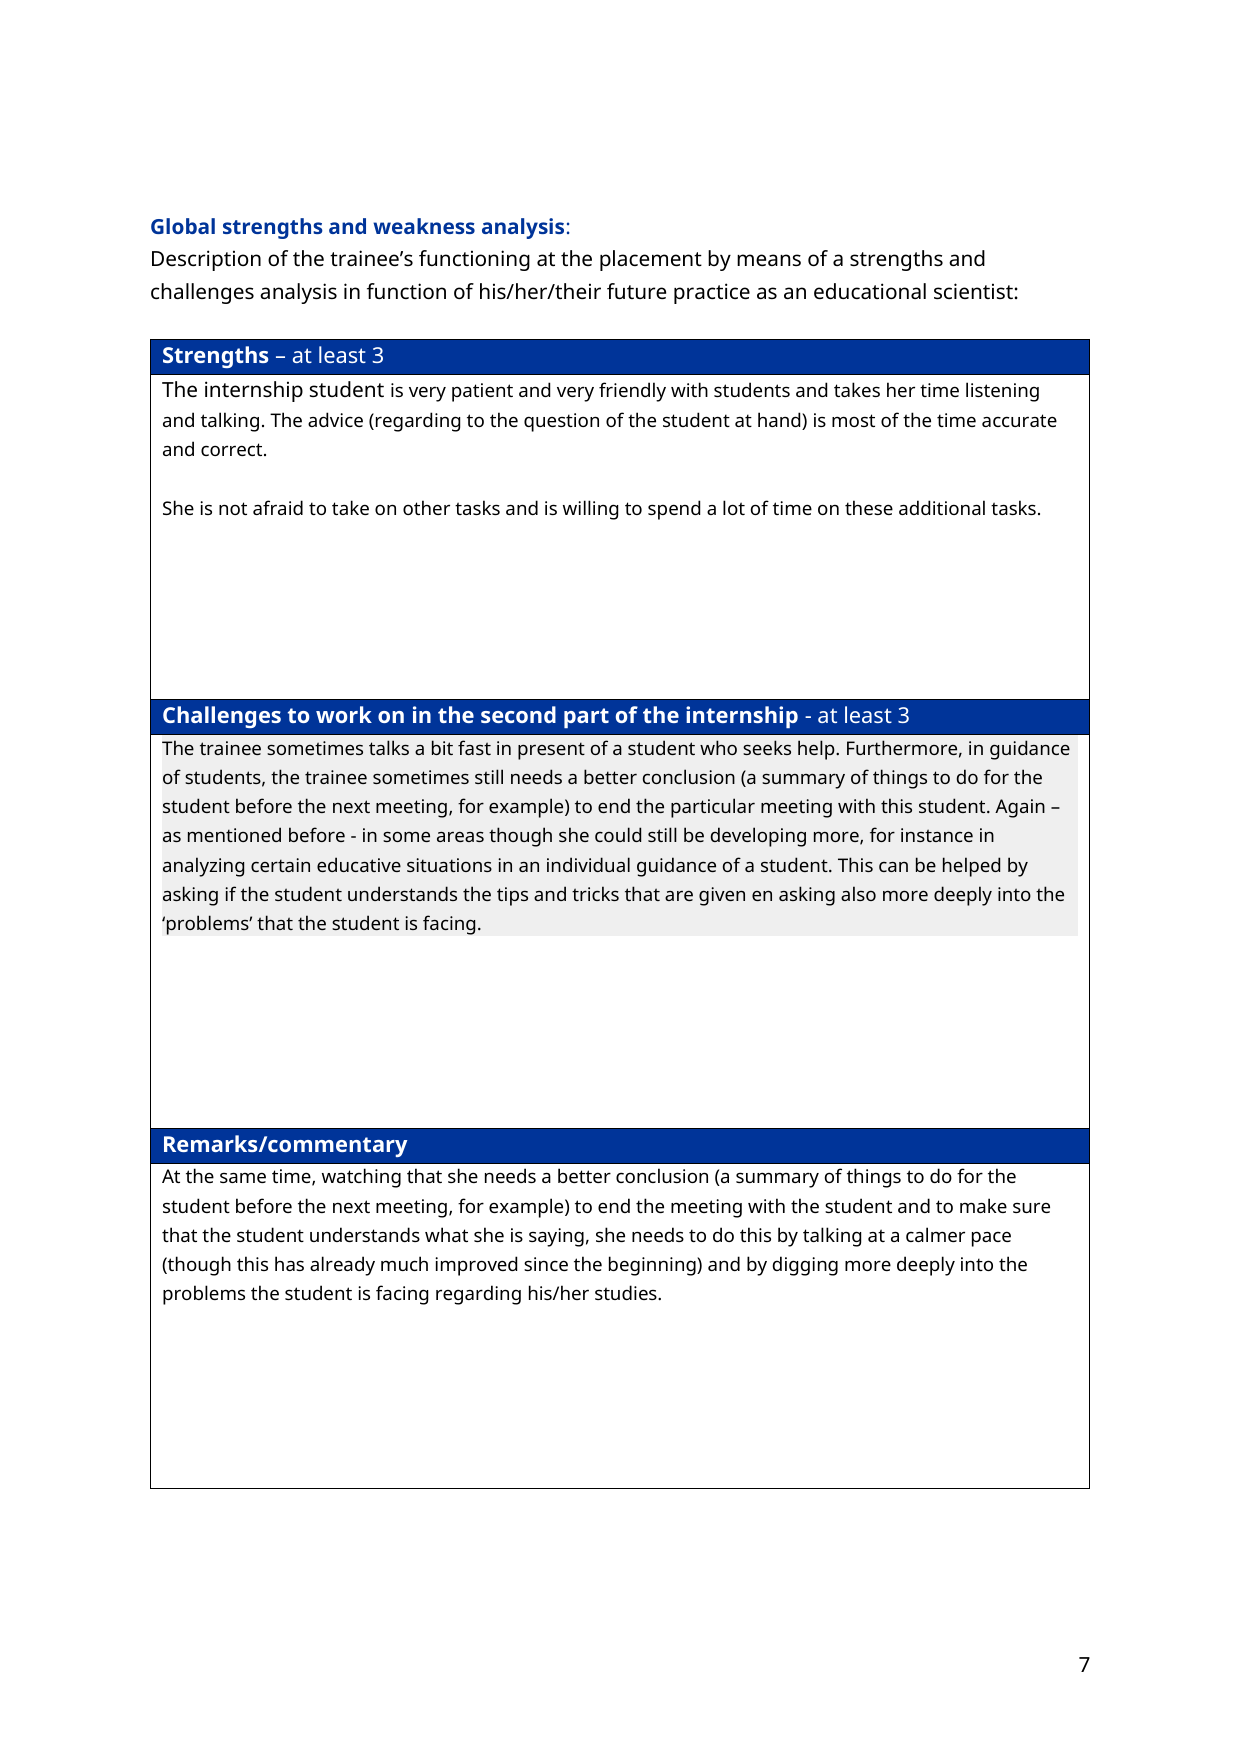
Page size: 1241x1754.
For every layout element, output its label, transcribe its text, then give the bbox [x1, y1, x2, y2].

table_cell The internship student is very patient and very friendly with students and takes her time listening and talking. The advice (regarding to the question of the student at hand) is most of the time accurate and correct. She is not afraid to take on other tasks and is willing to spend a lot of time on these additional tasks. [151, 375, 1089, 699]
table_cell Challenges to work on in the second part of the internship - at least 3 [151, 700, 1089, 734]
table_cell Remarks/commentary [151, 1129, 1089, 1163]
table_header Strengths – at least 3 [151, 340, 1089, 374]
table_cell At the same time, watching that she needs a better conclusion (a summary of things to do for the student before the next meeting, for example) to end the meeting with the student and to make sure that the student understands what she is saying, she needs to do this by talking at a calmer pace (though this has already much improved since the beginning) and by digging more deeply into the problems the student is facing regarding his/her studies. [151, 1164, 1089, 1487]
text Global strengths and weakness analysis: Description of the trainee’s functioning at the placement by means of a strengths and challenges analysis in function of his/her/their future practice as an educational scientist: [150, 212, 1090, 305]
table_cell The trainee sometimes talks a bit fast in present of a student who seeks help. Furthermore, in guidance of students, the trainee sometimes still needs a better conclusion (a summary of things to do for the student before the next meeting, for example) to end the particular meeting with this student. Again – as mentioned before - in some areas though she could still be developing more, for instance in analyzing certain educative situations in an individual guidance of a student. This can be helped by asking if the student understands the tips and tricks that are given en asking also more deeply into the ‘problems’ that the student is facing. [151, 735, 1089, 1127]
